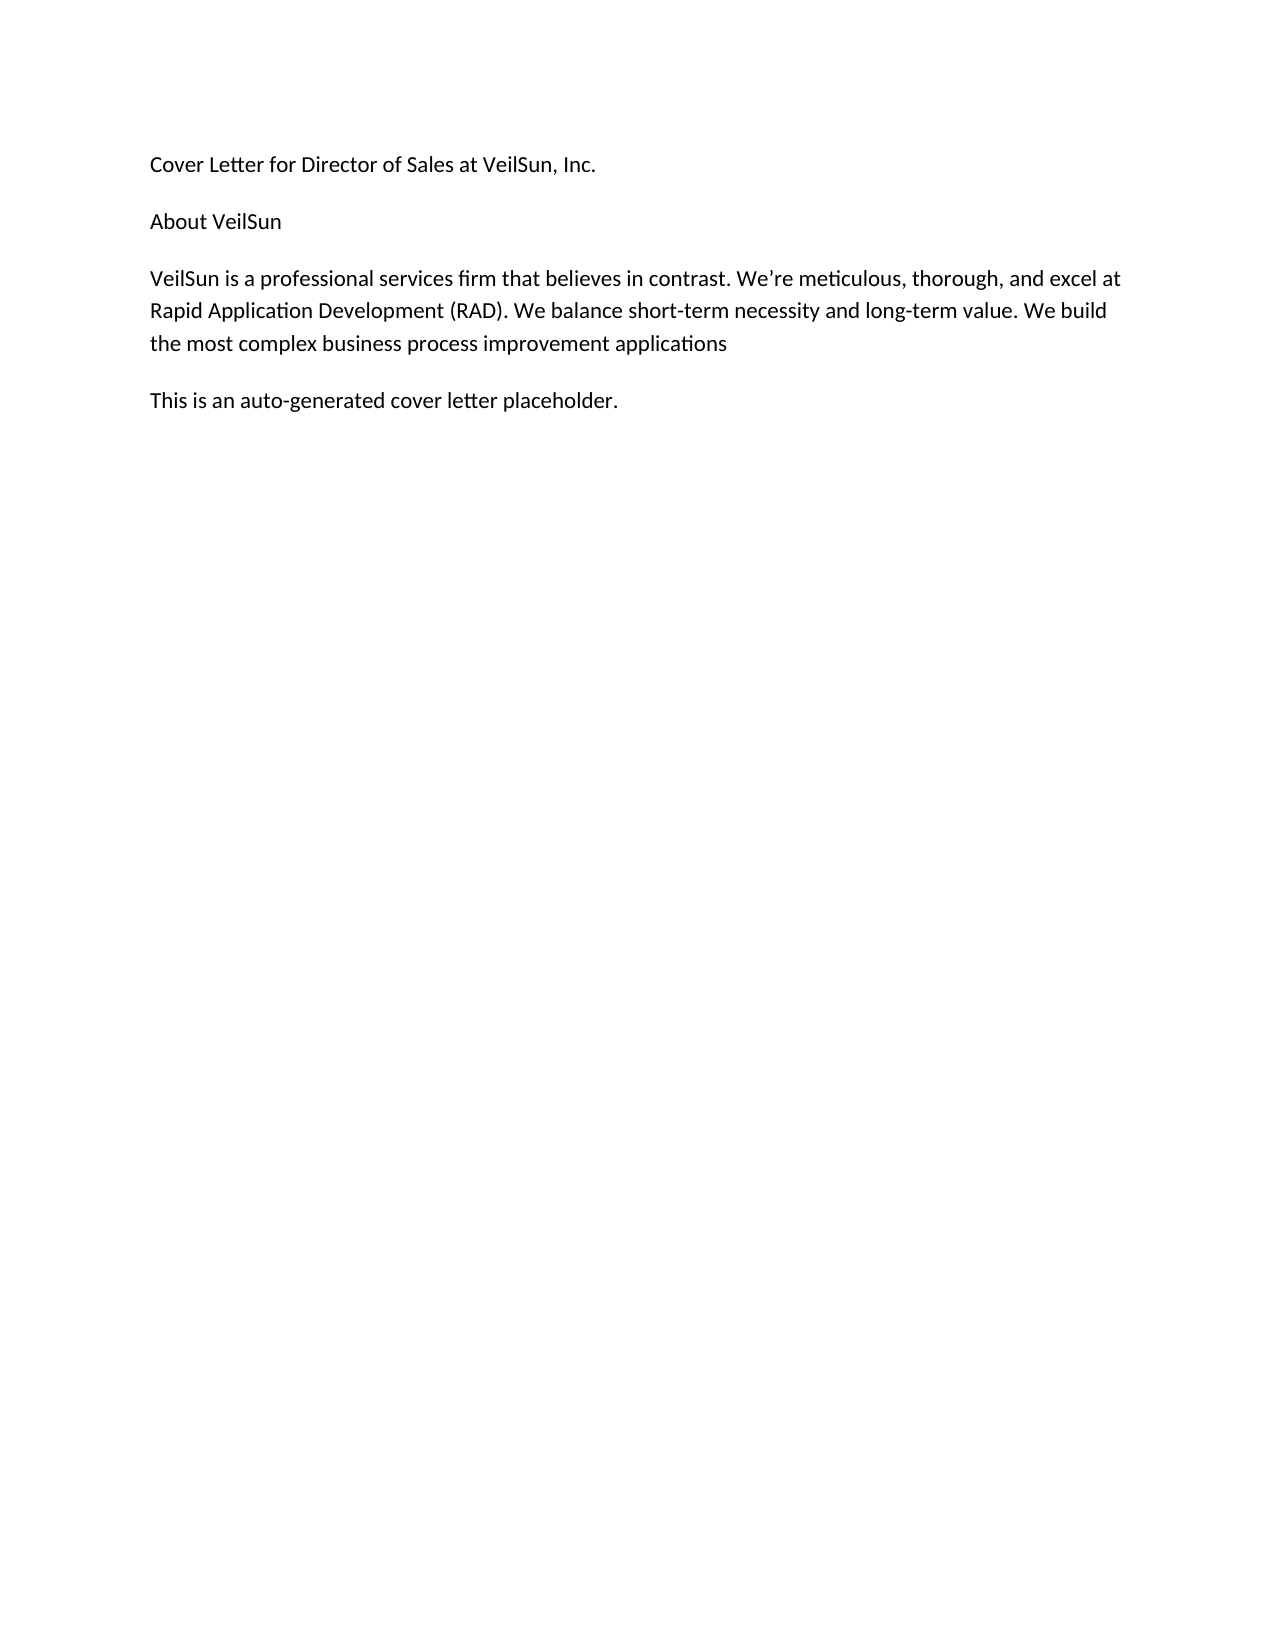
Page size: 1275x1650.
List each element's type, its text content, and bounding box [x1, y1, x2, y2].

text Cover Letter for Director of Sales at VeilSun, Inc. [150, 150, 1125, 178]
text VeilSun is a professional services firm that believes in contrast. We’re meticulous, thorough, and excel at Rapid Application Development (RAD). We balance short-term necessity and long-term value. We build the most complex business process improvement applications [150, 264, 1125, 357]
text About VeilSun [150, 207, 1125, 235]
text This is an auto-generated cover letter placeholder. [150, 386, 1125, 414]
